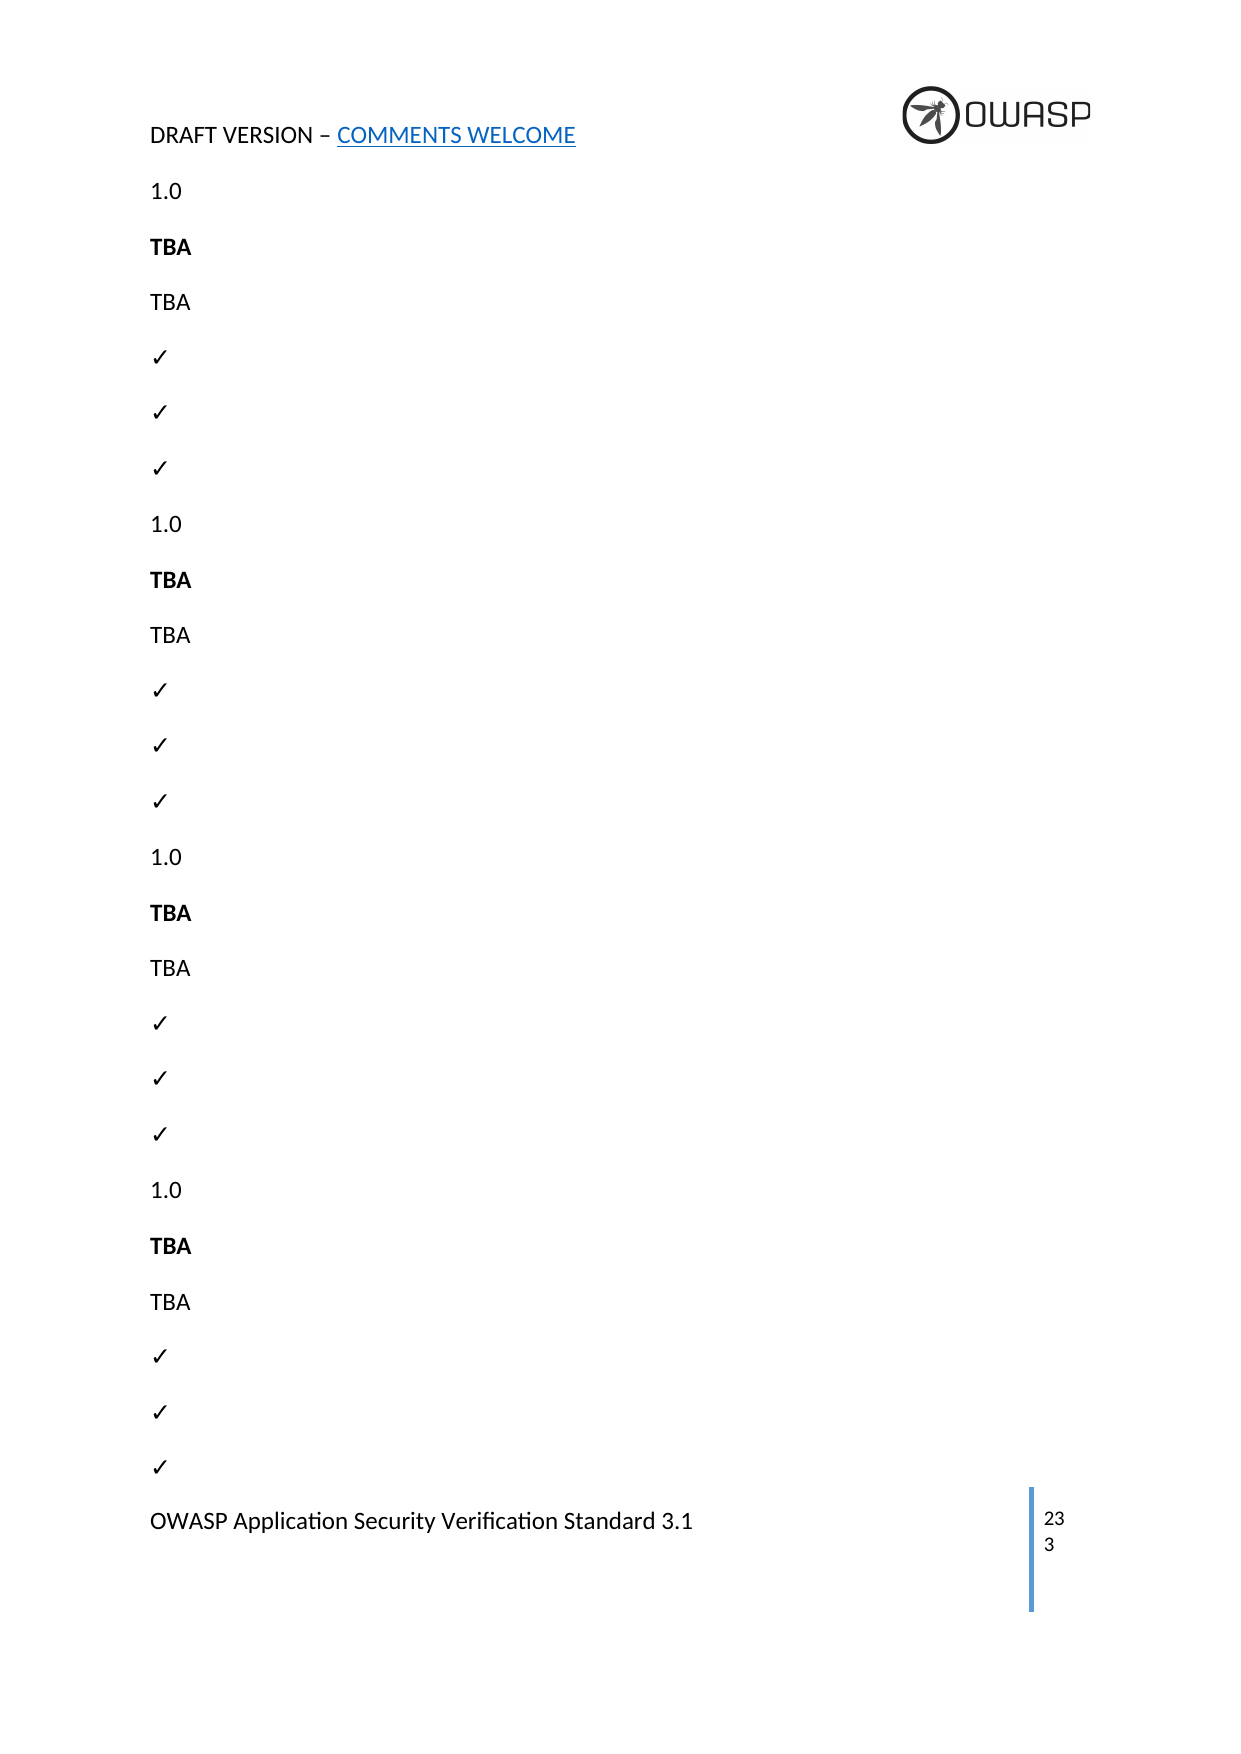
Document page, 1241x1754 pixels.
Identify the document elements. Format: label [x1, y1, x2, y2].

picture [902, 86, 1091, 144]
